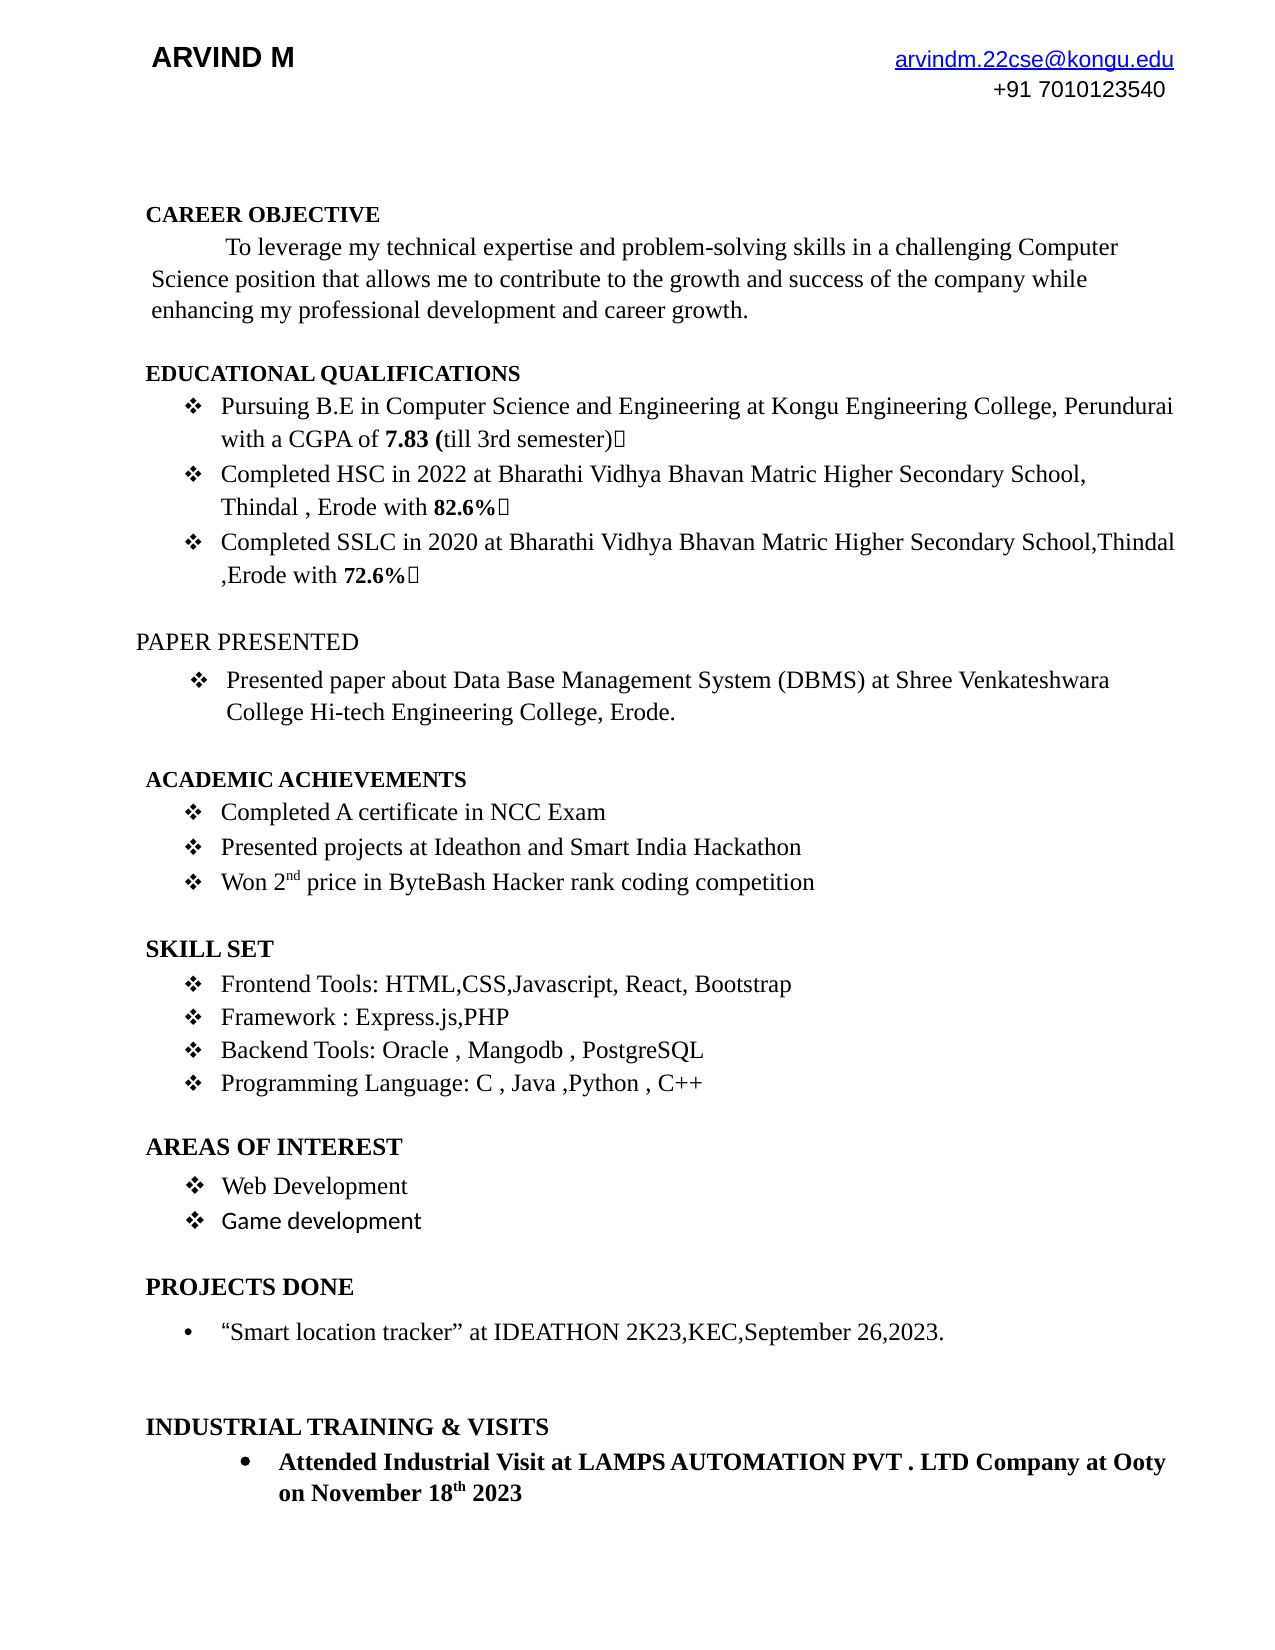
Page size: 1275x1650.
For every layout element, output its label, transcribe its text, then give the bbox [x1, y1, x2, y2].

list Web Development [184, 1171, 1177, 1200]
list Programming Language: C , Java ,Python , C++ [183, 1068, 1177, 1096]
list Completed A certificate in NCC Exam [183, 797, 1177, 826]
list Game development [184, 1205, 1177, 1236]
list Attended Industrial Visit at LAMPS AUTOMATION PVT . LTD Company at Ooty on November 18th 2023 [241, 1447, 1177, 1506]
text INDUSTRIAL TRAINING & VISITS [145, 1412, 1177, 1441]
subtitle CAREER OBJECTIVE [145, 201, 1177, 227]
list Backend Tools: Oracle , Mangodb , PostgreSQL [183, 1035, 1177, 1063]
list Completed HSC in 2022 at Bharathi Vidhya Bhavan Matric Higher Secondary School, Thindal , Erode with 82.6% [183, 459, 1177, 522]
subtitle AREAS OF INTEREST [145, 1132, 1177, 1161]
list Pursuing B.E in Computer Science and Engineering at Kongu Engineering College, Perundurai with a CGPA of 7.83 (till 3rd semester) [183, 391, 1177, 454]
list Frontend Tools: HTML,CSS,Javascript, React, Bootstrap [183, 969, 1177, 997]
list Presented projects at Ideathon and Smart India Hackathon [183, 832, 1177, 861]
list “Smart location tracker” at IDEATHON 2K23,KEC,September 26,2023. [184, 1317, 1177, 1346]
text PROJECTS DONE [145, 1272, 1177, 1301]
list Framework : Express.js,PHP [183, 1002, 1177, 1030]
list Presented paper about Data Base Management System (DBMS) at Shree Venkateshwara College Hi-tech Engineering College, Erode. [188, 665, 1177, 725]
list Completed SSLC in 2020 at Bharathi Vidhya Bhavan Matric Higher Secondary School,Thindal ,Erode with 72.6% [183, 527, 1177, 590]
text ARVIND M arvindm.22cse@kongu.edu [151, 40, 1177, 73]
text ACADEMIC ACHIEVEMENTS [145, 766, 1177, 792]
text +91 7010123540 [136, 76, 1165, 102]
text PAPER PRESENTED [136, 627, 1177, 656]
subtitle SKILL SET [145, 934, 1177, 963]
subtitle EDUCATIONAL QUALIFICATIONS [145, 360, 1177, 386]
list Won 2nd price in ByteBash Hacker rank coding competition [183, 866, 1177, 897]
text To leverage my technical expertise and problem-solving skills in a challenging Computer Science position that allows me to contribute to the growth and success of the company while enhancing my professional development and career growth. [151, 232, 1177, 324]
